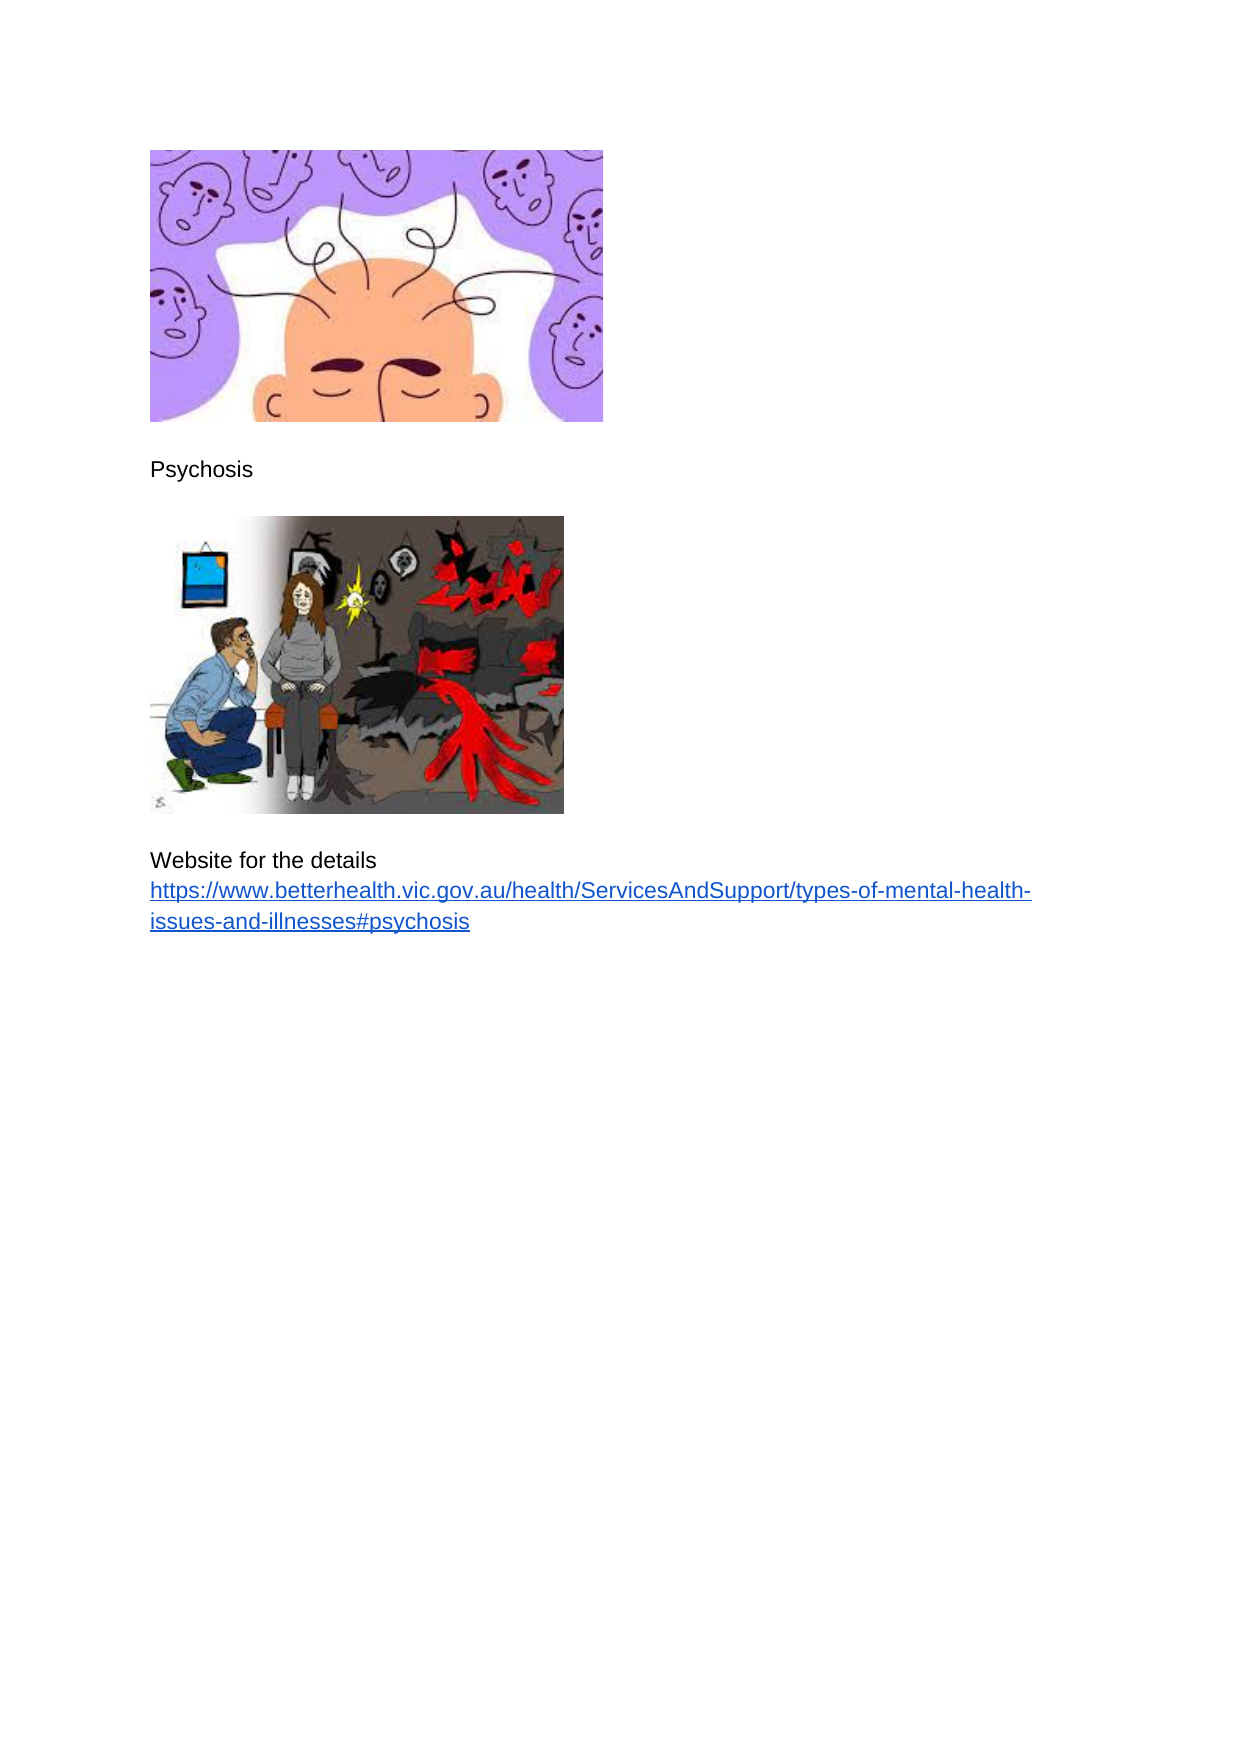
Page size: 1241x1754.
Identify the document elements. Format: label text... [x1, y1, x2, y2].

text Psychosis [150, 456, 1090, 482]
text Website for the details [150, 847, 1090, 874]
text https://www.betterhealth.vic.gov.au/health/ServicesAndSupport/types-of-mental-health-issues-and-illnesses#psychosis [150, 877, 1090, 934]
picture [150, 150, 604, 422]
picture [150, 516, 564, 814]
